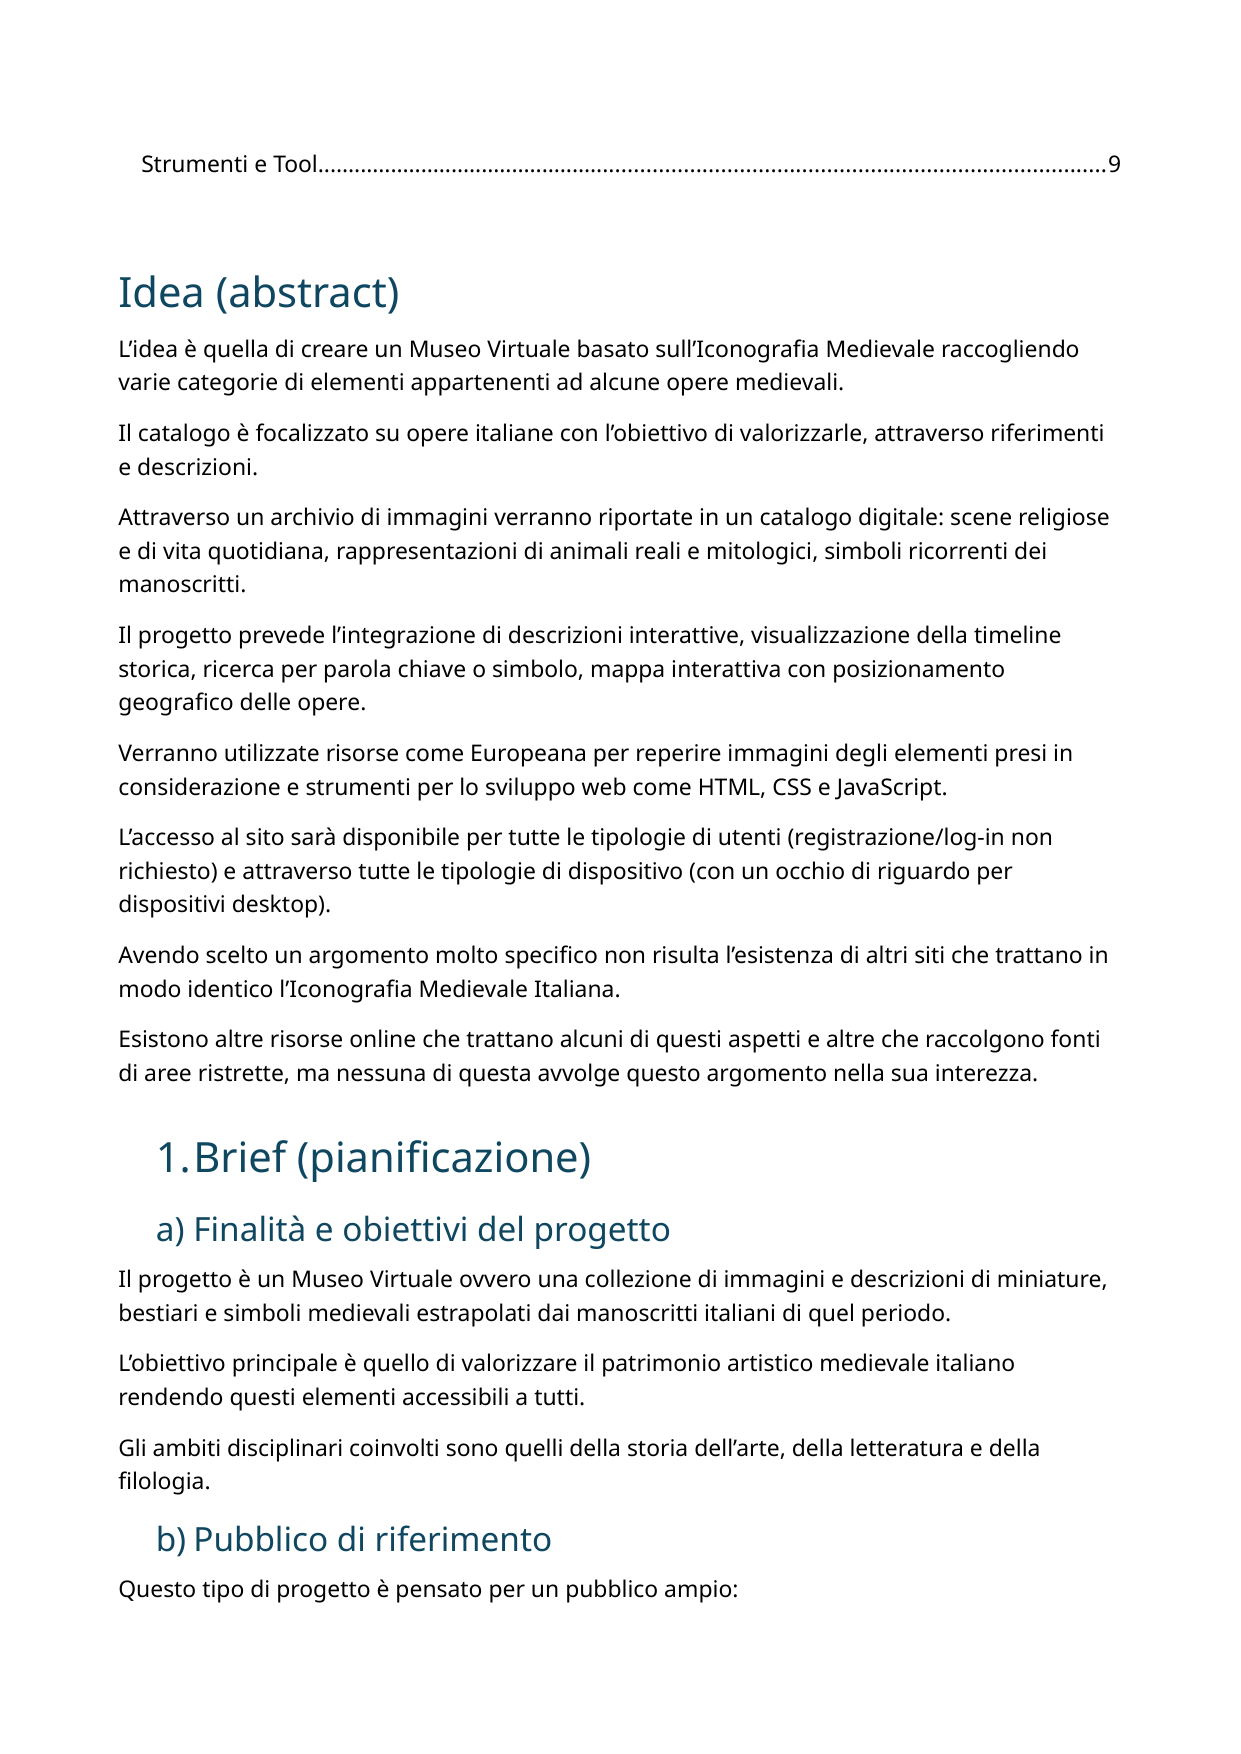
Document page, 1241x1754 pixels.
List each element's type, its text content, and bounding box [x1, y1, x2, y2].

text L’accesso al sito sarà disponibile per tutte le tipologie di utenti (registrazione/log-in non richiesto) e attraverso tutte le tipologie di dispositivo (con un occhio di riguardo per dispositivi desktop). [118, 821, 1122, 920]
subtitle Idea (abstract) [118, 263, 1122, 320]
text Avendo scelto un argomento molto specifico non risulta l’esistenza di altri siti che trattano in modo identico l’Iconografia Medievale Italiana. [118, 939, 1122, 1004]
text L’obiettivo principale è quello di valorizzare il patrimonio artistico medievale italiano rendendo questi elementi accessibili a tutti. [118, 1347, 1122, 1412]
text Questo tipo di progetto è pensato per un pubblico ampio: [118, 1573, 1122, 1604]
text Verranno utilizzate risorse come Europeana per reperire immagini degli elementi presi in considerazione e strumenti per lo sviluppo web come HTML, CSS e JavaScript. [118, 737, 1122, 802]
text Il catalogo è focalizzato su opere italiane con l’obiettivo di valorizzarle, attraverso riferimenti e descrizioni. [118, 417, 1122, 482]
text Attraverso un archivio di immagini verranno riportate in un catalogo digitale: scene religiose e di vita quotidiana, rappresentazioni di animali reali e mitologici, simboli ricorrenti dei manoscritti. [118, 501, 1122, 600]
subtitle Brief (pianificazione) [156, 1128, 1122, 1185]
subtitle Finalità e obiettivi del progetto [156, 1206, 1122, 1251]
text L’idea è quella di creare un Museo Virtuale basato sull’Iconografia Medievale raccogliendo varie categorie di elementi appartenenti ad alcune opere medievali. [118, 333, 1122, 398]
text Il progetto è un Museo Virtuale ovvero una collezione di immagini e descrizioni di miniature, bestiari e simboli medievali estrapolati dai manoscritti italiani di quel periodo. [118, 1263, 1122, 1328]
text Gli ambiti disciplinari coinvolti sono quelli della storia dell’arte, della letteratura e della filologia. [118, 1432, 1122, 1497]
text Il progetto prevede l’integrazione di descrizioni interattive, visualizzazione della timeline storica, ricerca per parola chiave o simbolo, mappa interattiva con posizionamento geografico delle opere. [118, 619, 1122, 718]
text Esistono altre risorse online che trattano alcuni di questi aspetti e altre che raccolgono fonti di aree ristrette, ma nessuna di questa avvolge questo argomento nella sua interezza. [118, 1023, 1122, 1088]
subtitle Pubblico di riferimento [156, 1516, 1122, 1561]
